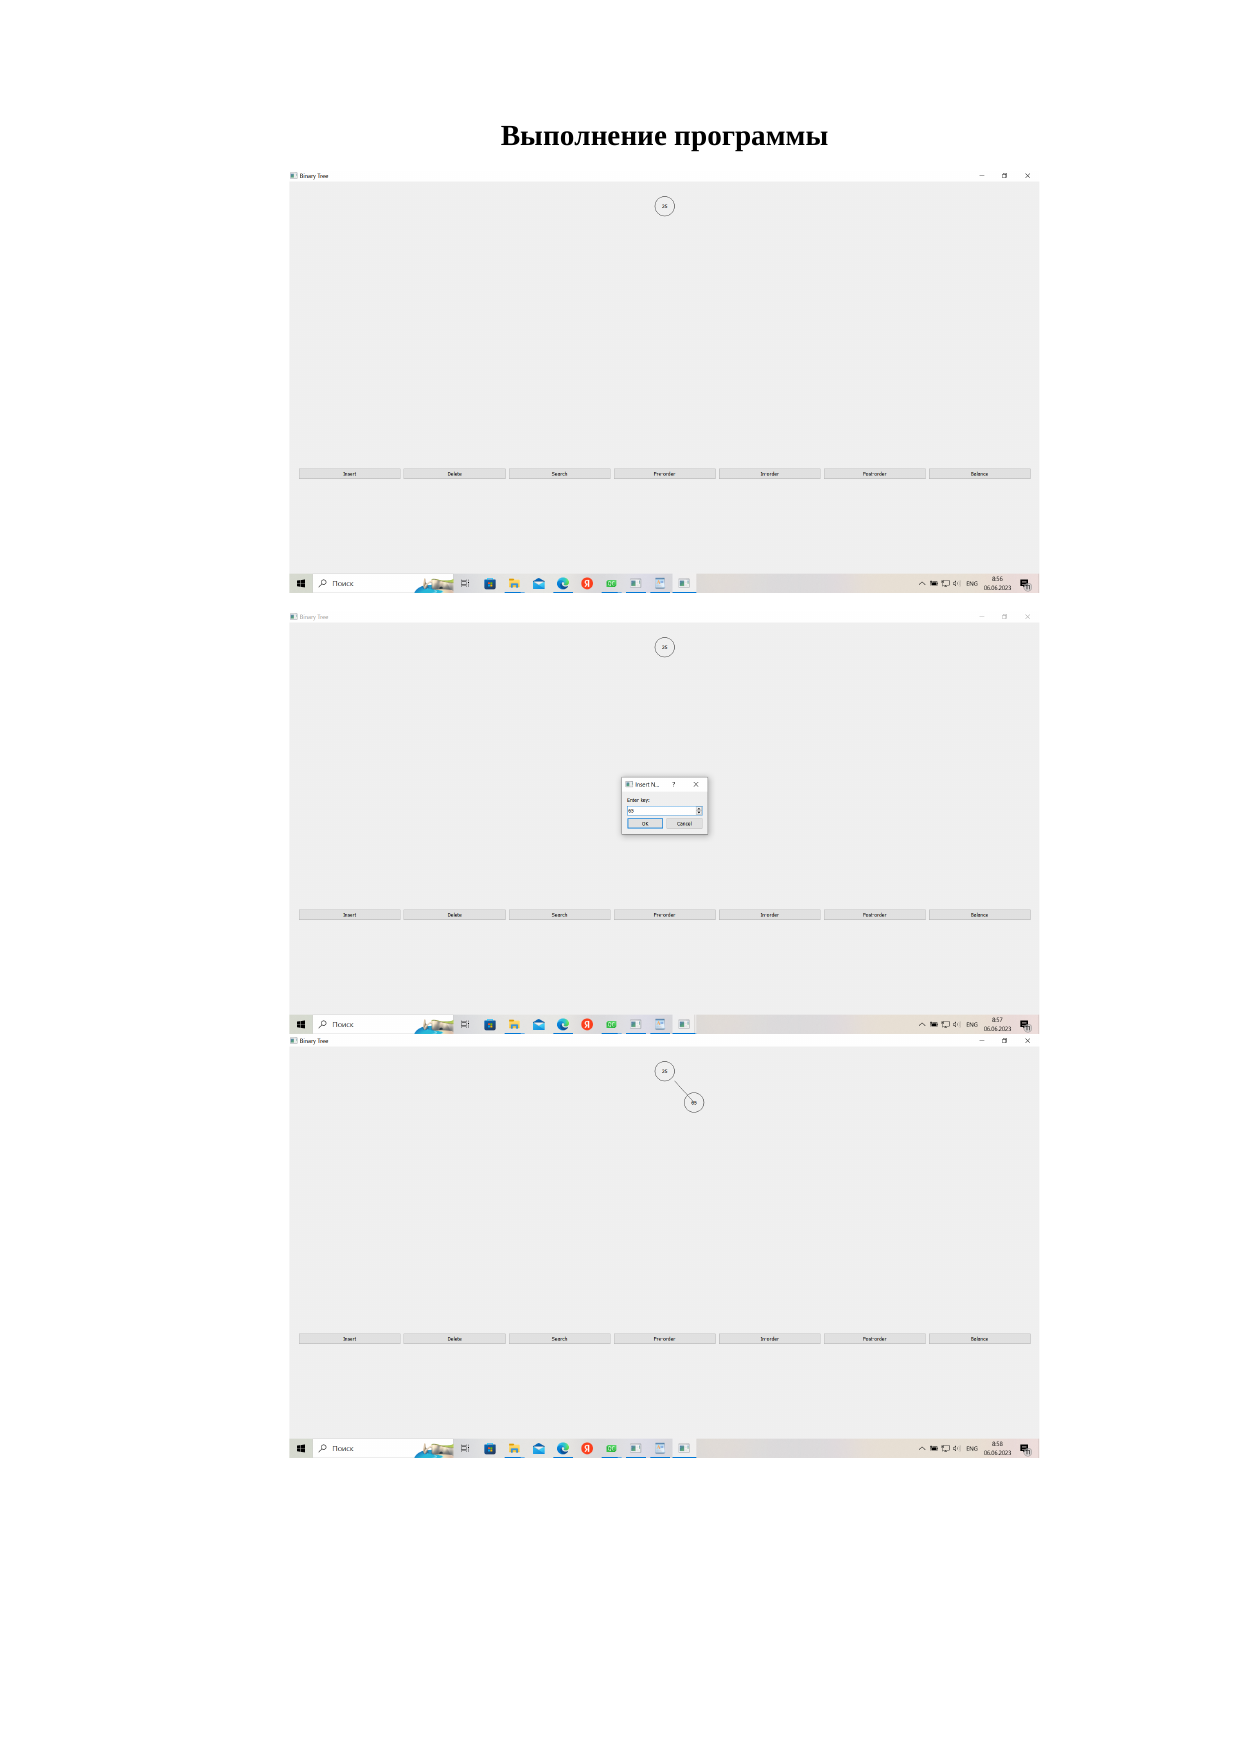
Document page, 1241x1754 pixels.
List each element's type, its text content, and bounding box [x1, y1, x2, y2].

text Выполнение программы [177, 118, 1152, 152]
